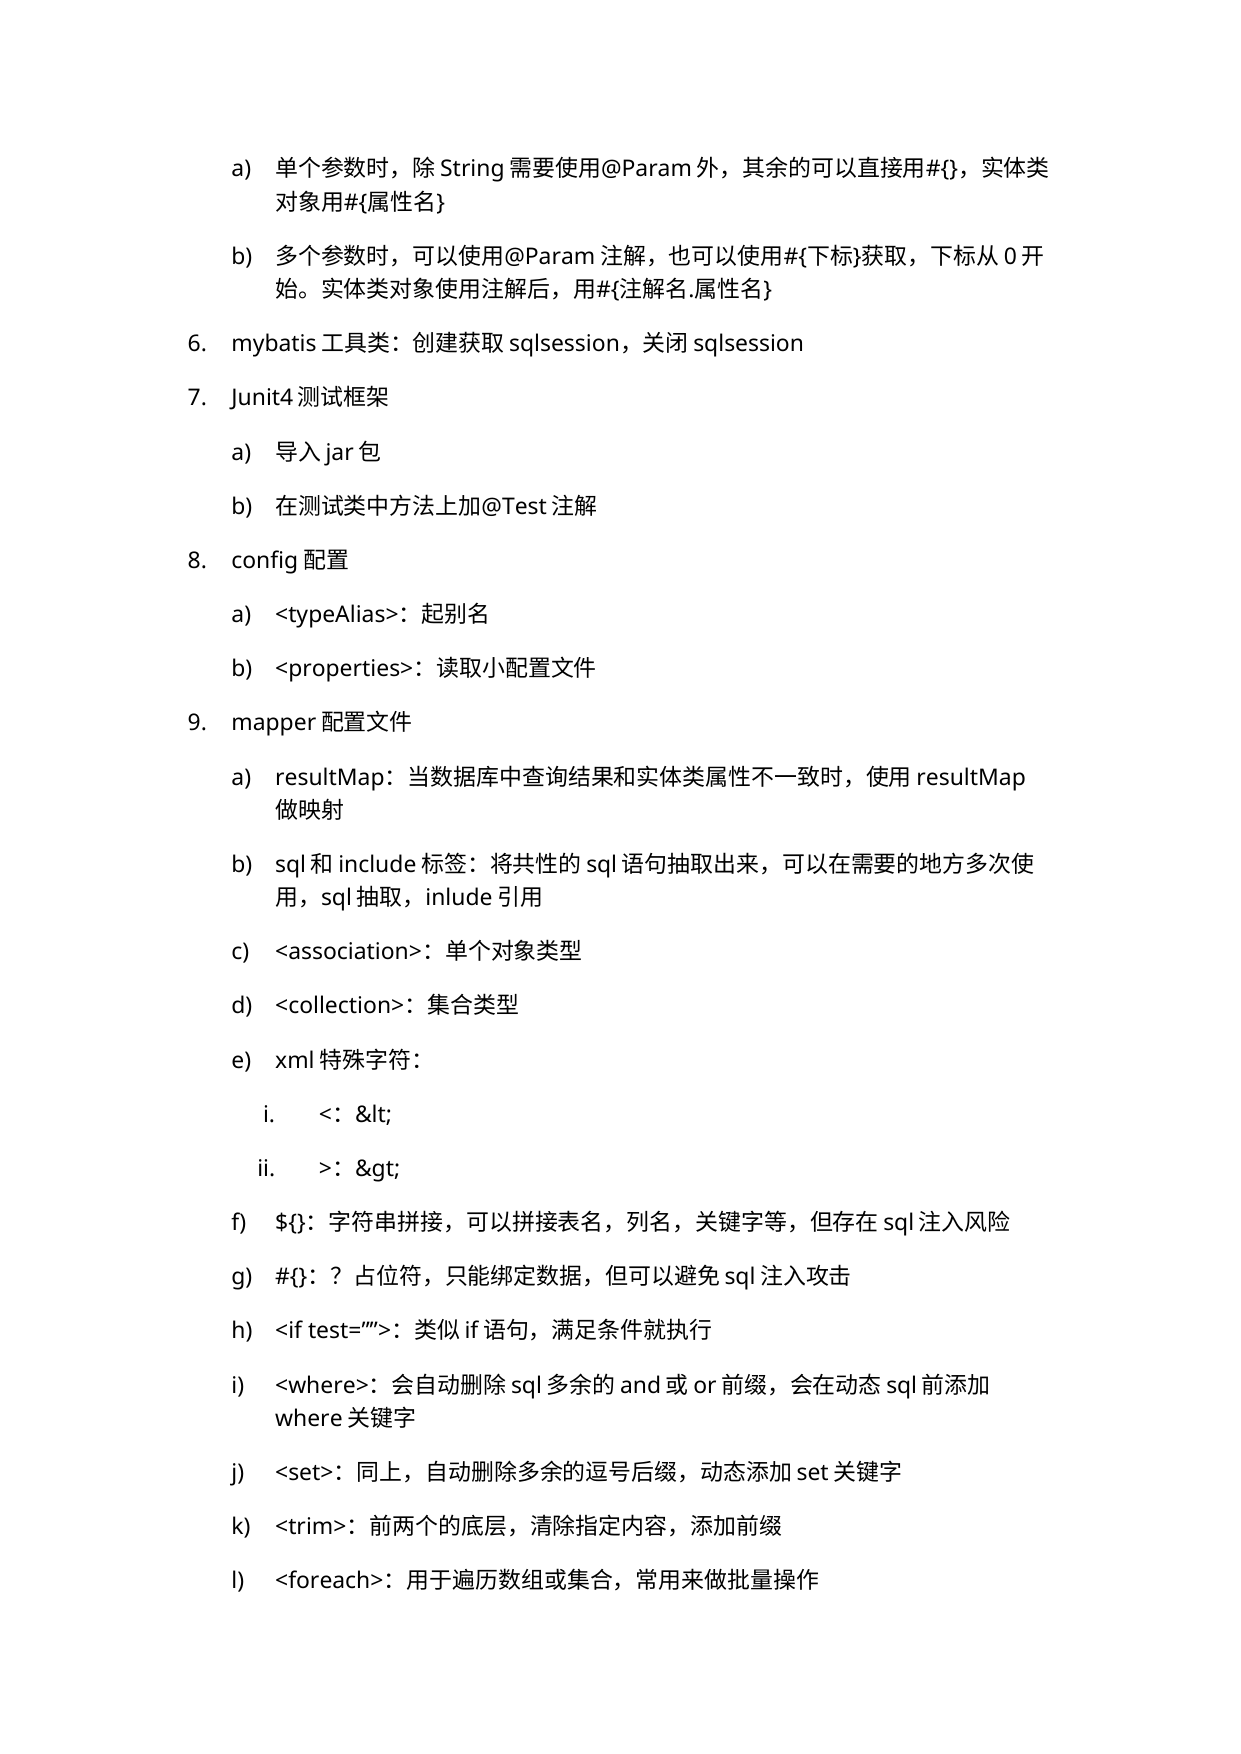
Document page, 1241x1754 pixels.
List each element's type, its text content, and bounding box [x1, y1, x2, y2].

list resultMap：当数据库中查询结果和实体类属性不一致时，使用resultMap做映射 [231, 758, 1053, 825]
list 单个参数时，除String需要使用@Param外，其余的可以直接用#{}，实体类对象用#{属性名} [231, 150, 1053, 217]
list <association>：单个对象类型 [231, 933, 1053, 967]
list 多个参数时，可以使用@Param注解，也可以使用#{下标}获取，下标从0开始。实体类对象使用注解后，用#{注解名.属性名} [231, 237, 1053, 304]
list <collection>：集合类型 [231, 987, 1053, 1021]
list 在测试类中方法上加@Test注解 [231, 487, 1053, 521]
list #{}：？占位符，只能绑定数据，但可以避免sql注入攻击 [231, 1258, 1053, 1292]
list <where>：会自动删除sql多余的and或or前缀，会在动态sql前添加where关键字 [231, 1367, 1053, 1433]
list ${}：字符串拼接，可以拼接表名，列名，关键字等，但存在sql注入风险 [231, 1204, 1053, 1237]
list 导入jar包 [231, 433, 1053, 467]
list >：&gt; [275, 1150, 1053, 1183]
list mapper配置文件 [187, 704, 1053, 737]
list <trim>：前两个的底层，清除指定内容，添加前缀 [231, 1508, 1053, 1542]
list xml特殊字符： [231, 1042, 1053, 1075]
list sql和include标签：将共性的sql语句抽取出来，可以在需要的地方多次使用，sql抽取，inlude引用 [231, 846, 1053, 912]
list <properties>：读取小配置文件 [231, 650, 1053, 683]
list <set>：同上，自动删除多余的逗号后缀，动态添加set关键字 [231, 1454, 1053, 1487]
list <if test=””>：类似if语句，满足条件就执行 [231, 1312, 1053, 1346]
list config配置 [187, 542, 1053, 575]
list mybatis工具类：创建获取sqlsession，关闭sqlsession [187, 325, 1053, 358]
list <foreach>：用于遍历数组或集合，常用来做批量操作 [231, 1562, 1053, 1596]
list Junit4测试框架 [187, 379, 1053, 412]
list <：&lt; [275, 1096, 1053, 1129]
list <typeAlias>：起别名 [231, 596, 1053, 629]
